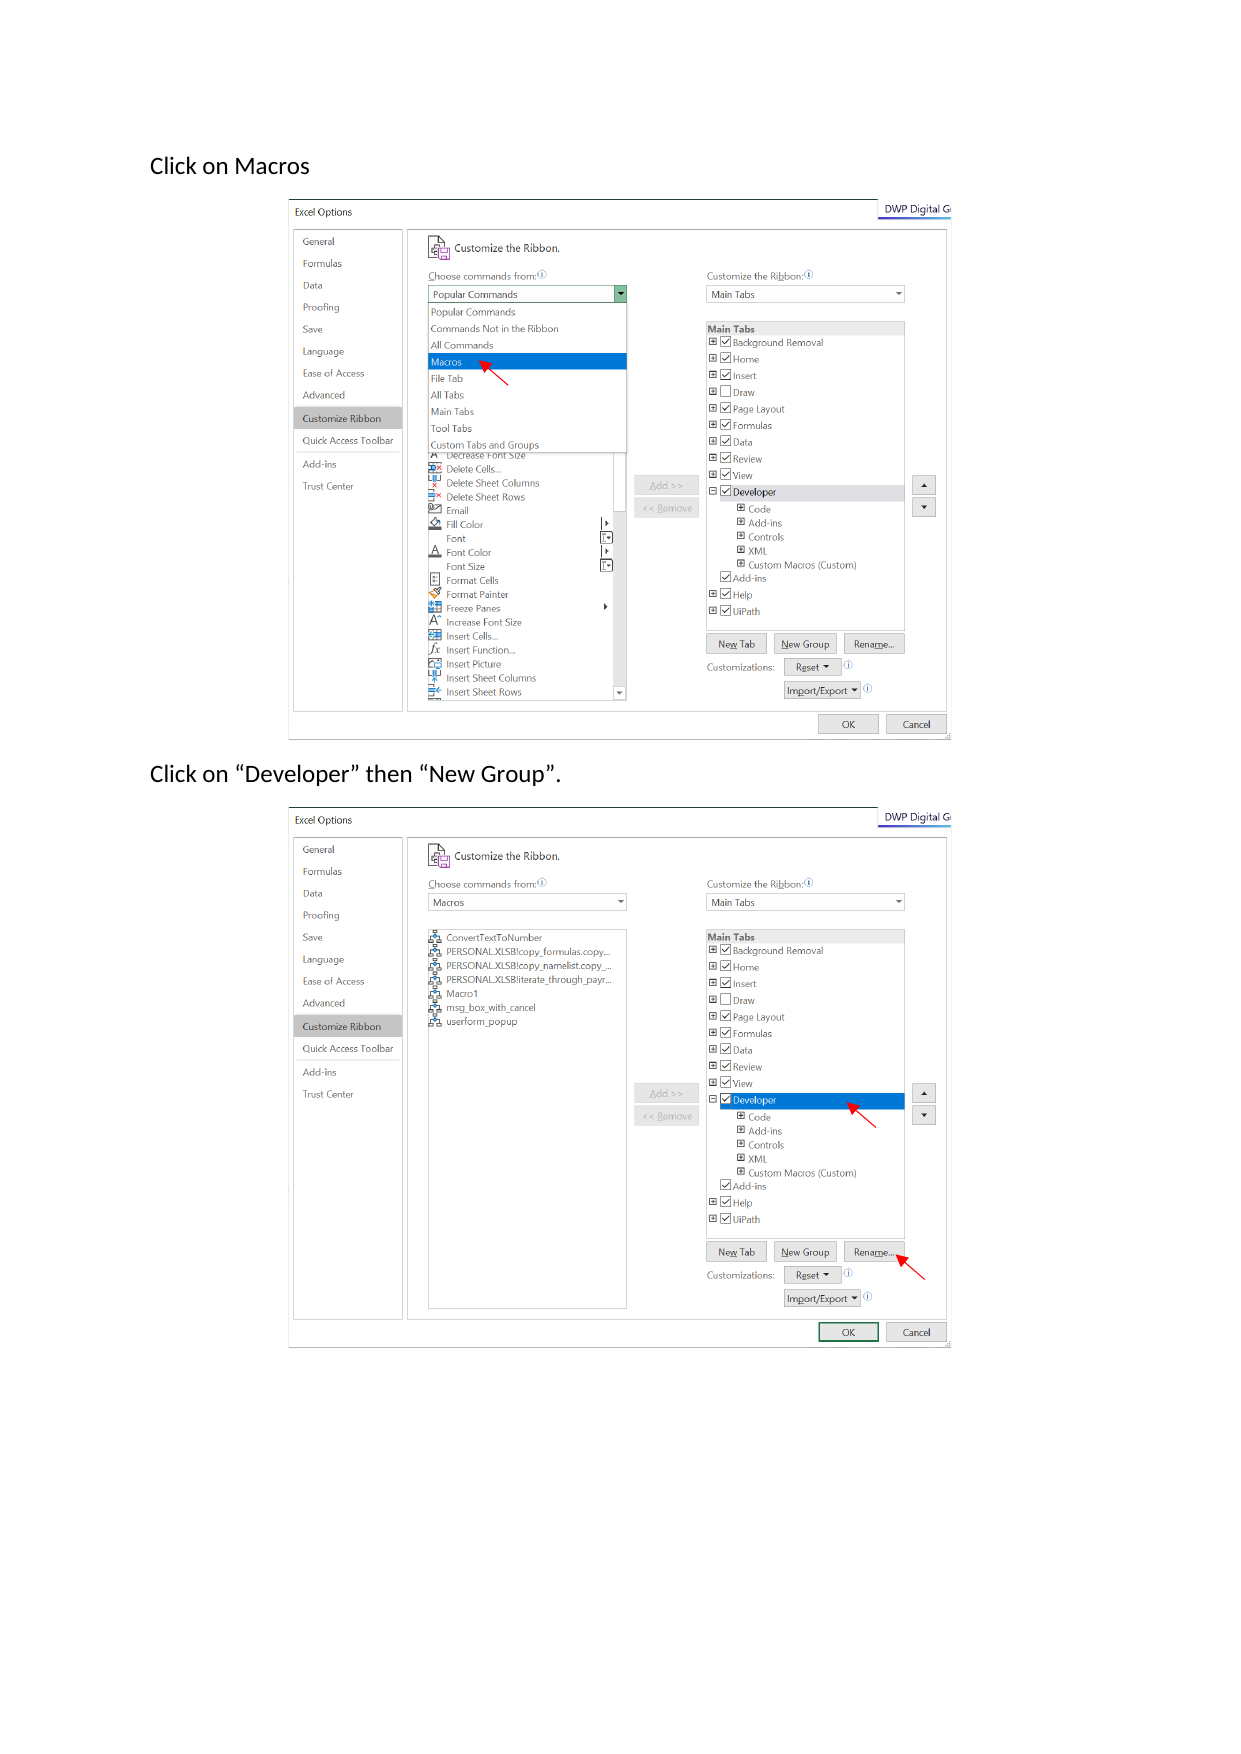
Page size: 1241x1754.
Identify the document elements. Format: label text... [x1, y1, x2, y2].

text Click on “Developer” then “New Group”. [150, 758, 1090, 789]
picture [288, 807, 952, 1348]
picture [288, 199, 952, 740]
text Click on Macros [150, 150, 1090, 181]
